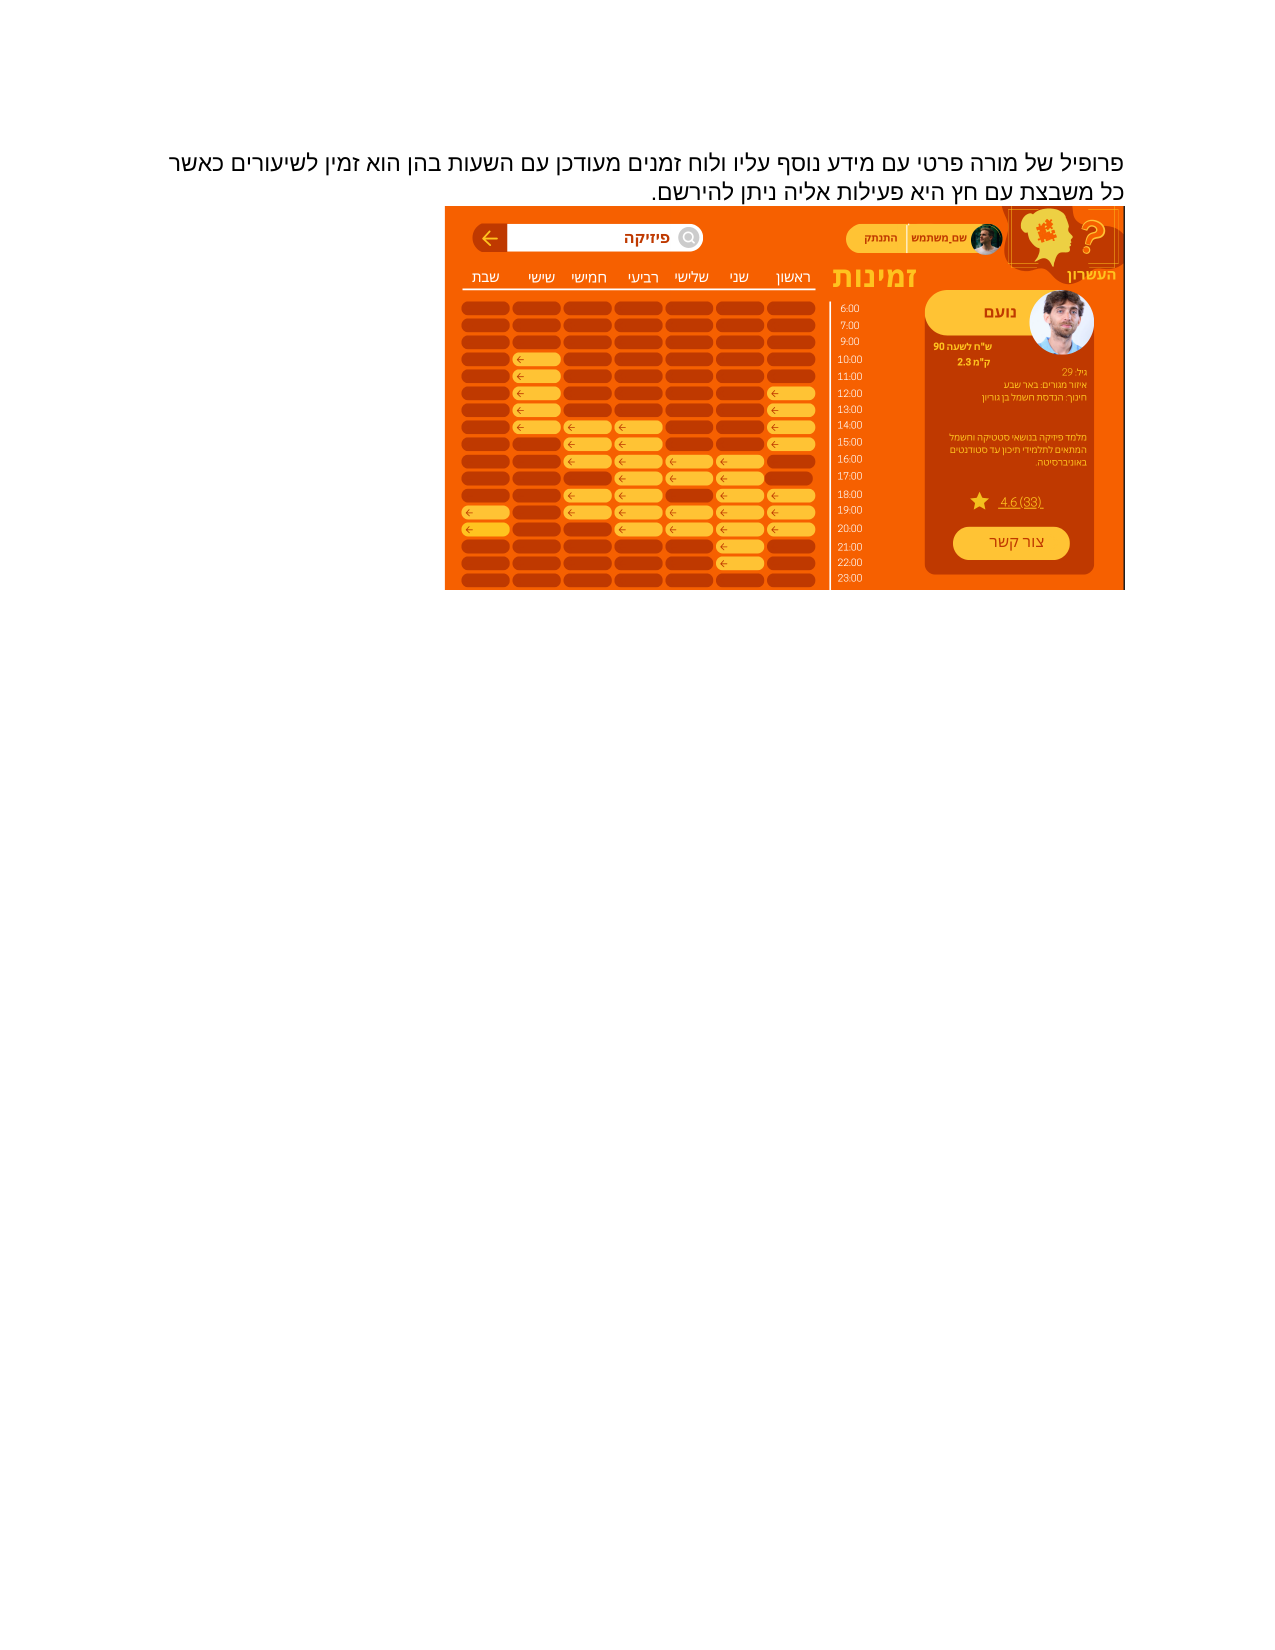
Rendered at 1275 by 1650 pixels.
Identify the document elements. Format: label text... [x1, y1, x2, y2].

picture [444, 206, 1125, 590]
